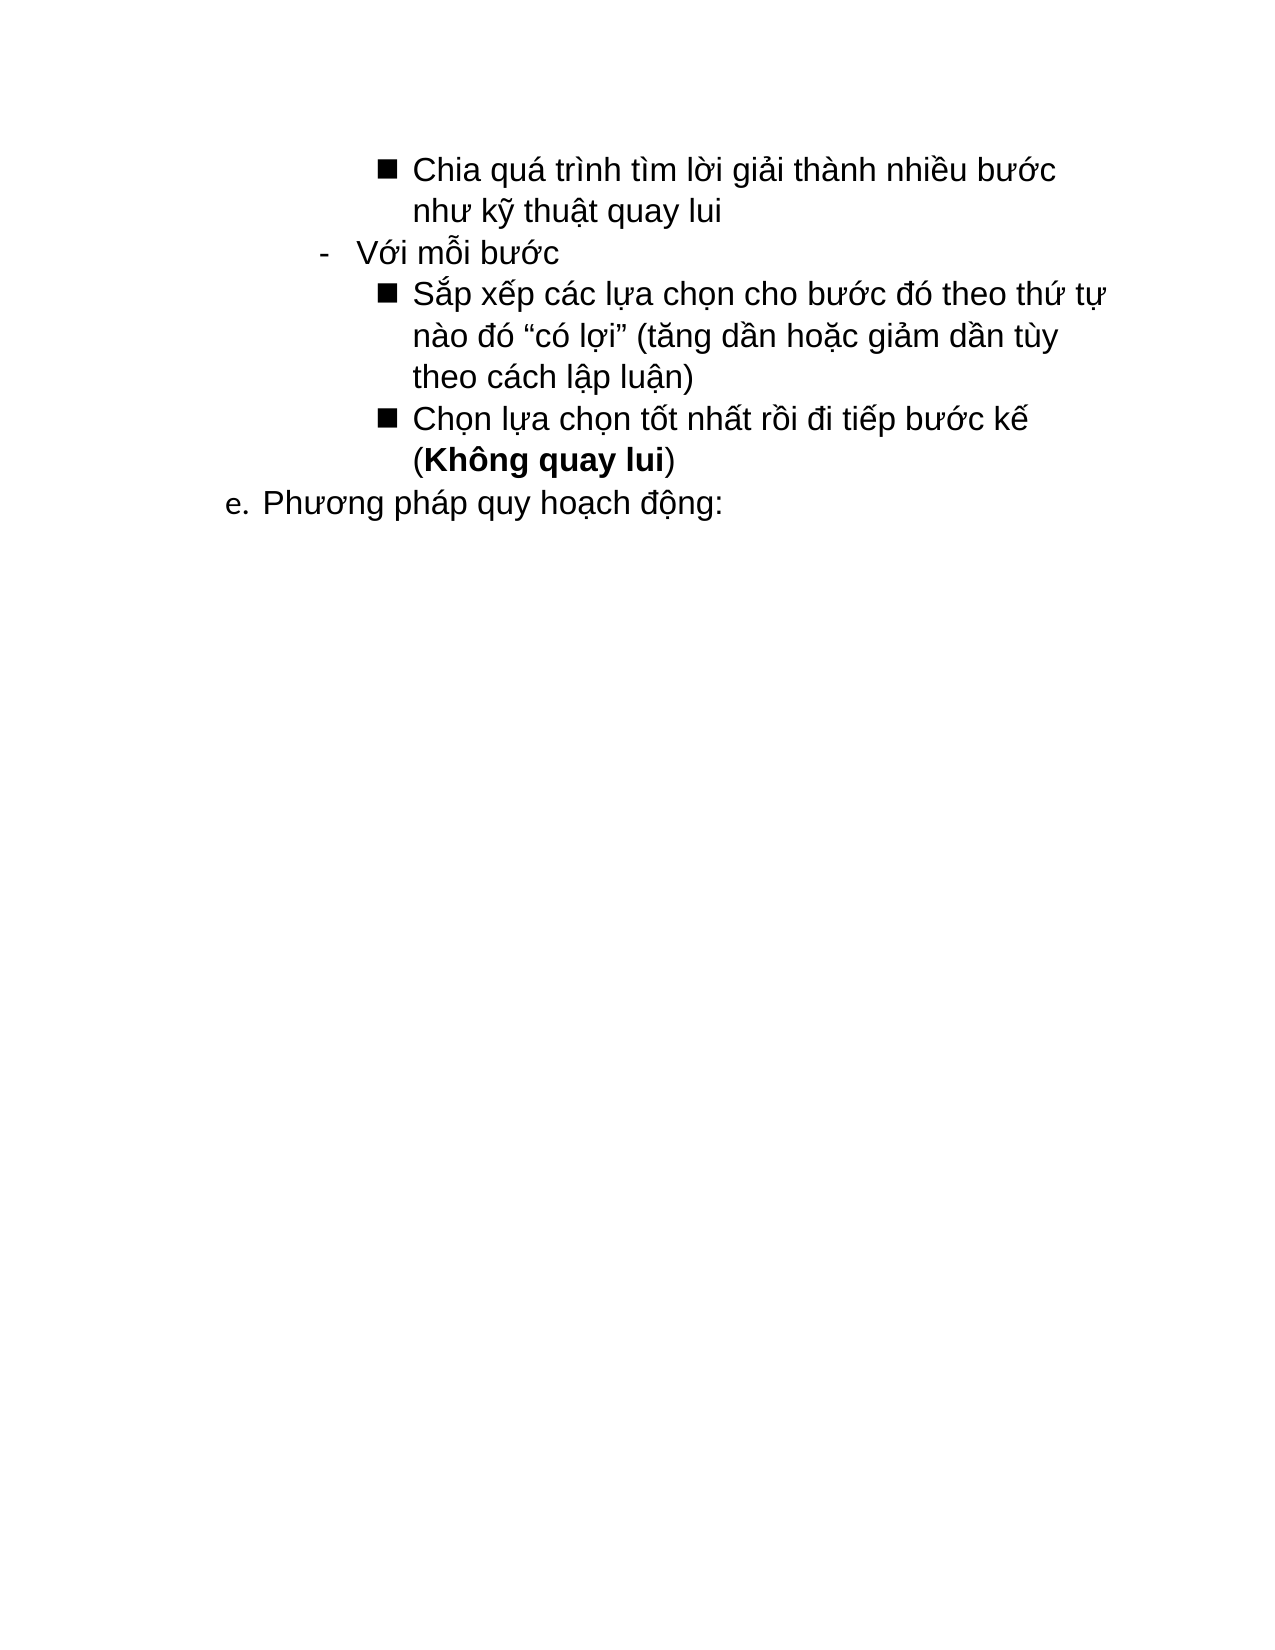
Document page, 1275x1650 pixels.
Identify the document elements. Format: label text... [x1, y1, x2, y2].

list Phương pháp quy hoạch động: [225, 482, 1125, 523]
list Chọn lựa chọn tốt nhất rồi đi tiếp bước kế (Không quay lui) [375, 399, 1125, 479]
list Sắp xếp các lựa chọn cho bước đó theo thứ tự nào đó “có lợi” (tăng dần hoặc giảm dần tùy theo cách lập luận) [375, 274, 1125, 396]
list Với mỗi bước [319, 233, 1125, 271]
list Chia quá trình tìm lời giải thành nhiều bước như kỹ thuật quay lui [375, 150, 1125, 230]
